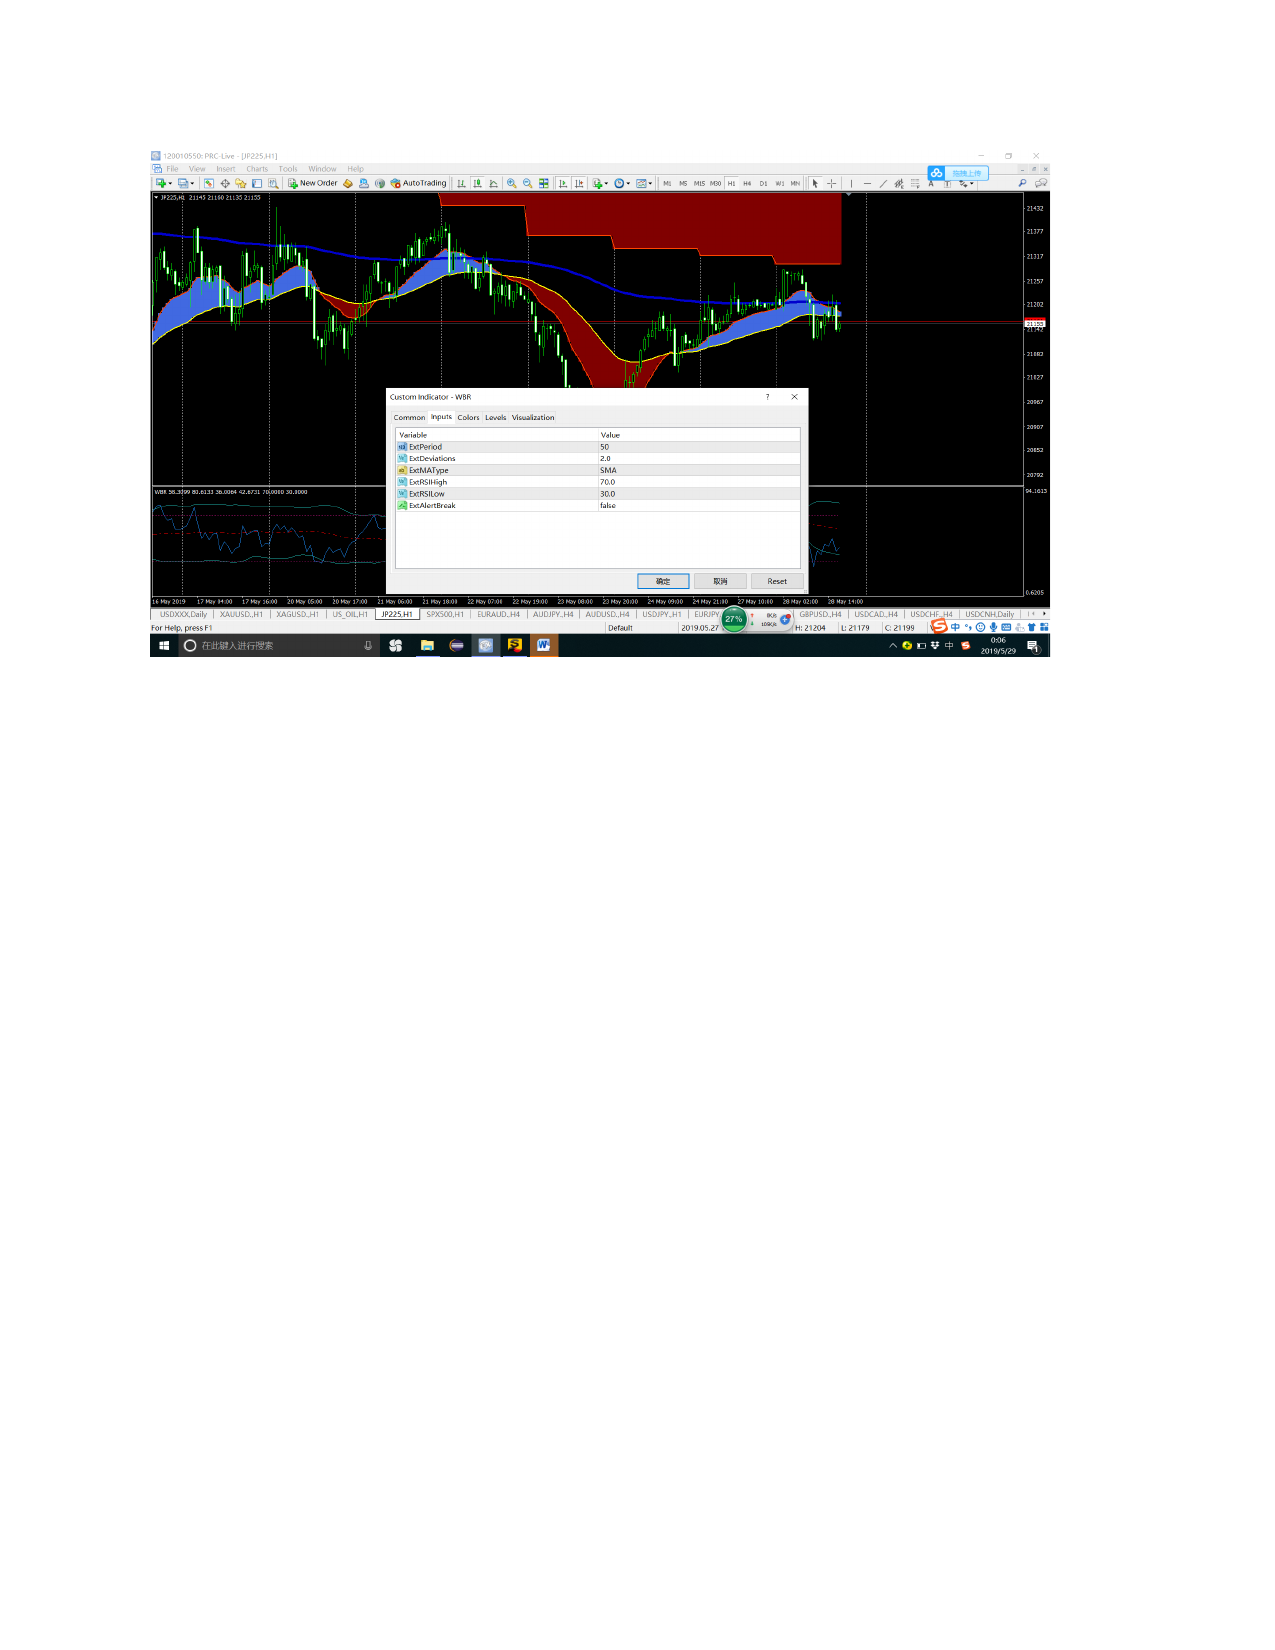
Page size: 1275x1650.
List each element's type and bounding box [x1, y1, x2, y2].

picture [150, 150, 1050, 657]
